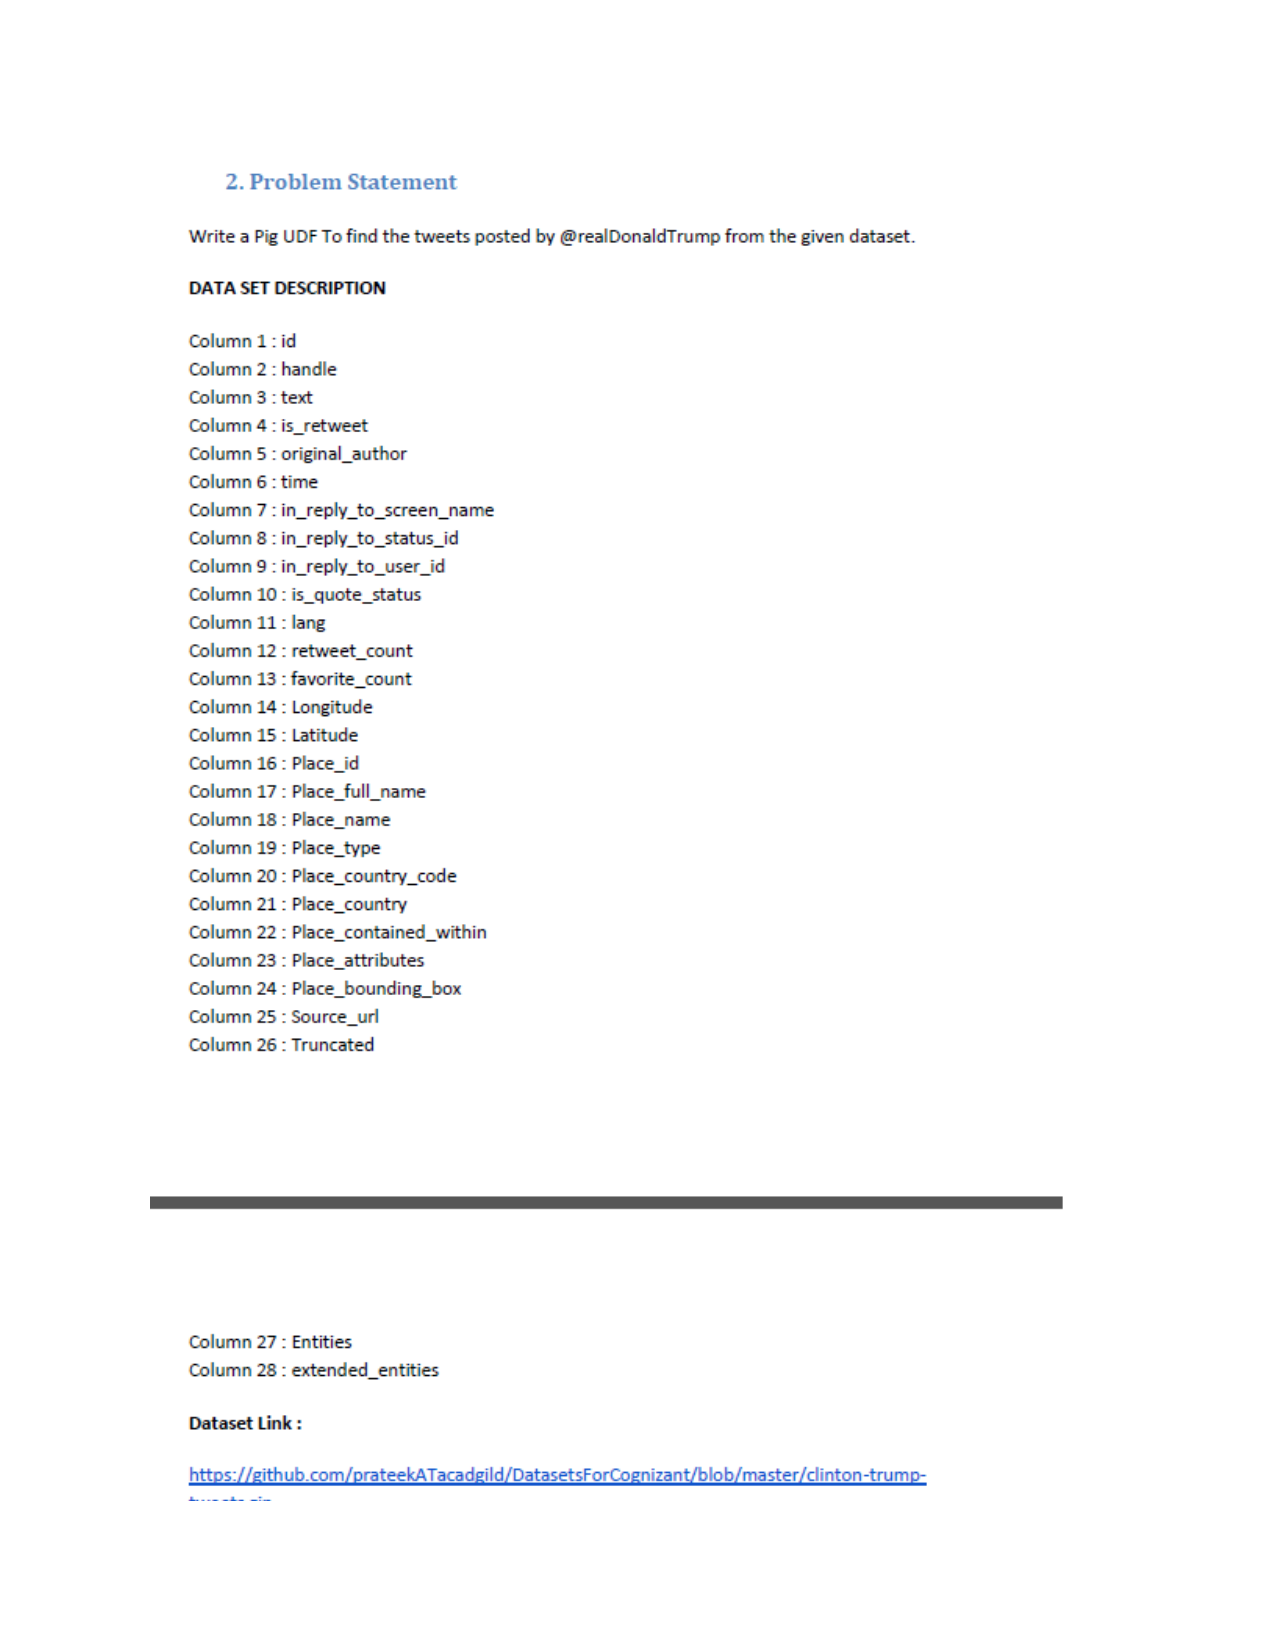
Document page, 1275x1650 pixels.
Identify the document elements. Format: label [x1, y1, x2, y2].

picture [150, 150, 1063, 1501]
